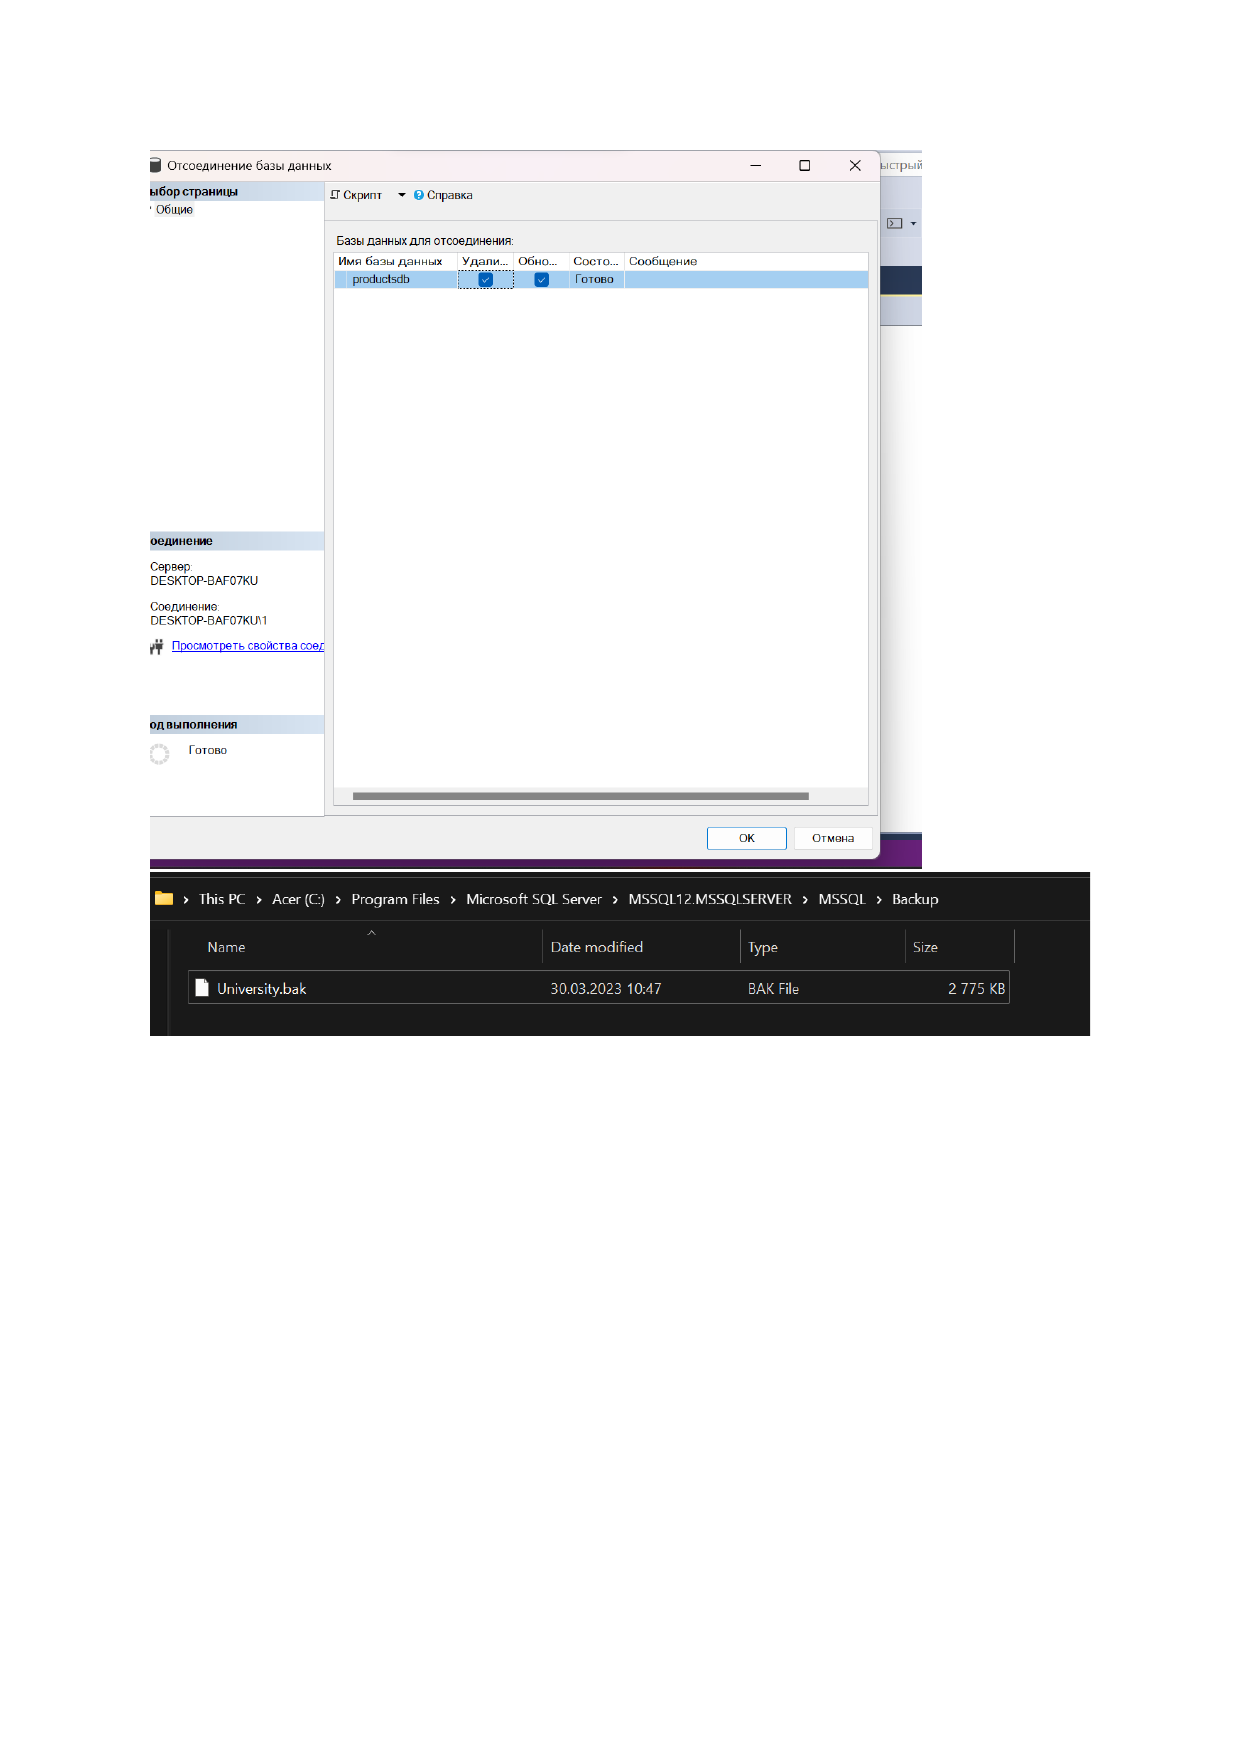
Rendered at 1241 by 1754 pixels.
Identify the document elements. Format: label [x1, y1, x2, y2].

picture [150, 872, 1091, 1036]
picture [150, 150, 922, 869]
